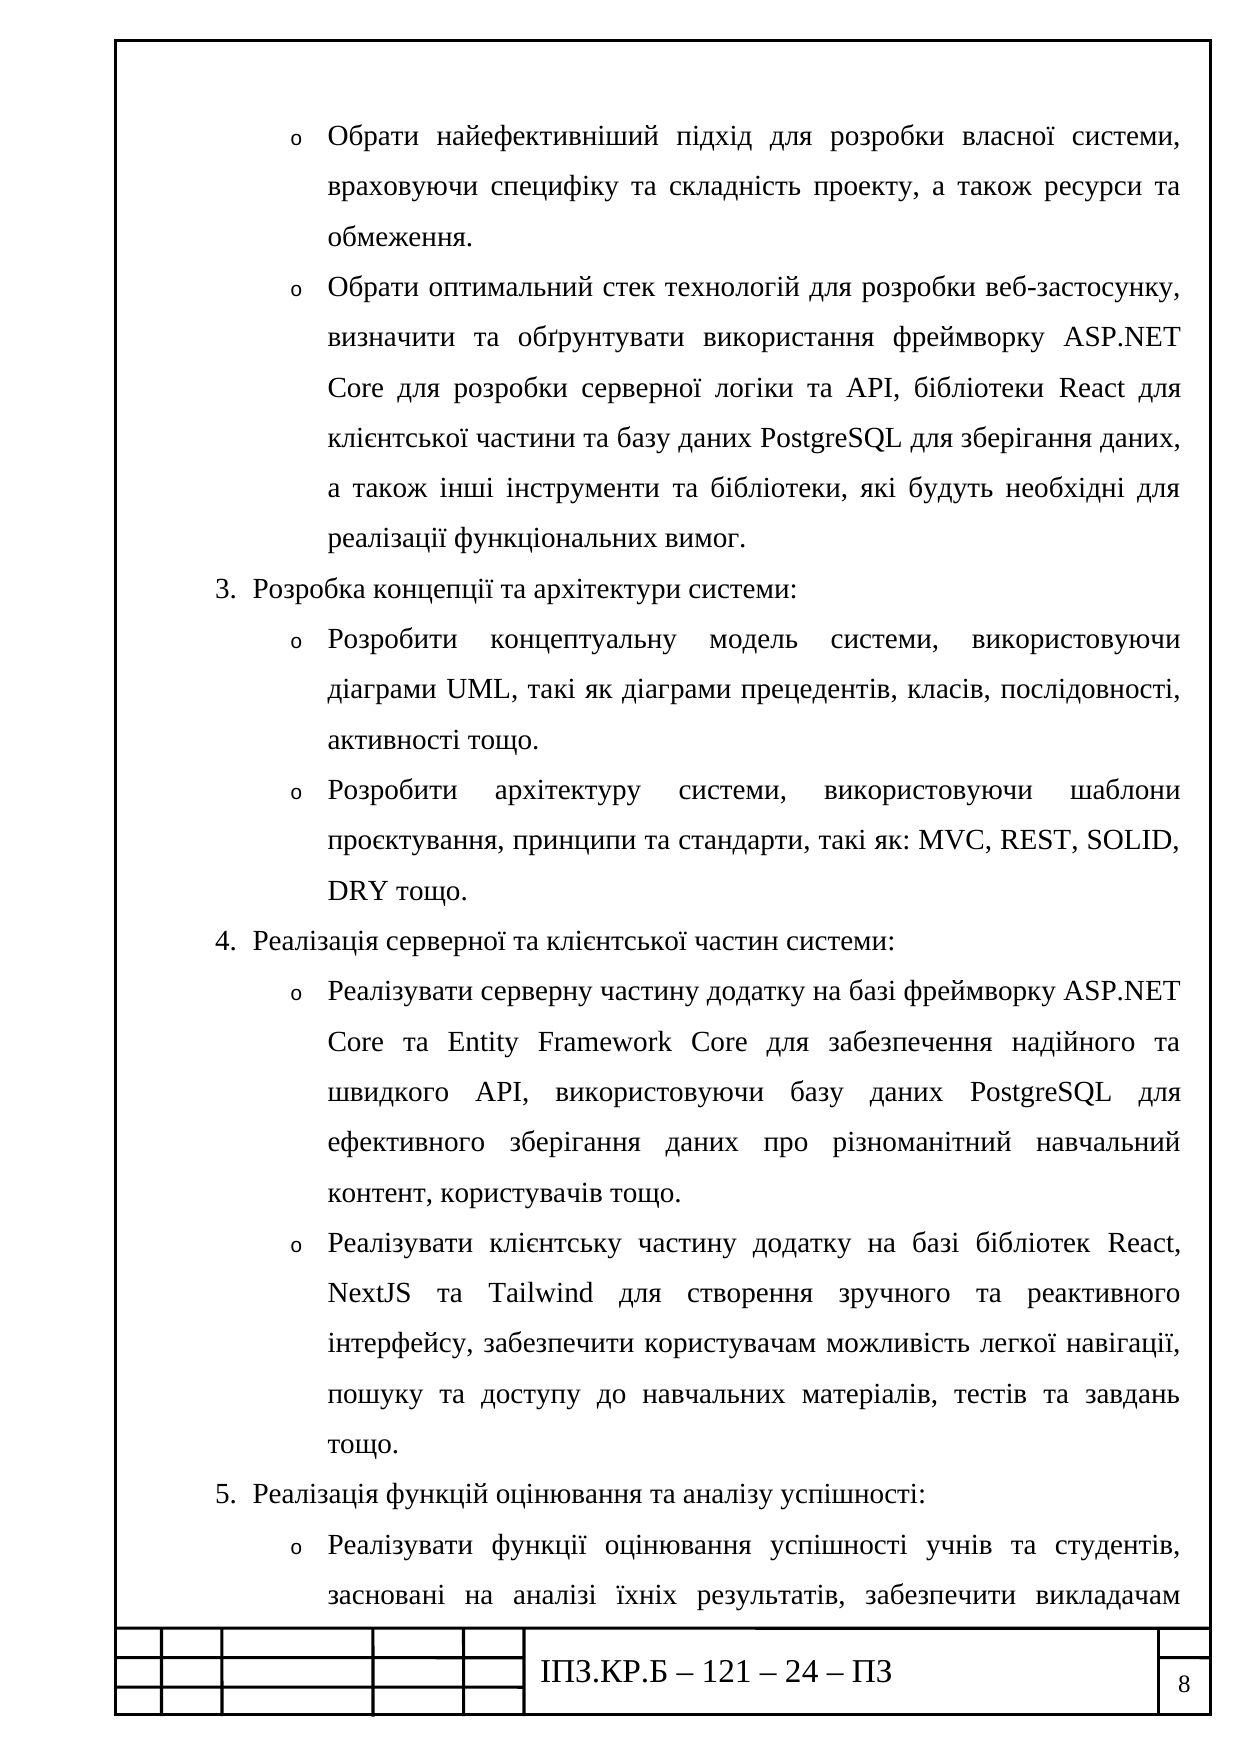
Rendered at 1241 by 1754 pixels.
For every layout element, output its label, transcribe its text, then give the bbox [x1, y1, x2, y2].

list Обрати найефективніший підхід для розробки власної системи, враховуючи специфіку та складність проекту, а також ресурси та обмеження. [290, 118, 1181, 252]
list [290, 1527, 1181, 1611]
list Обрати оптимальний стек технологій для розробки веб-застосунку, визначити та обґрунтувати використання фреймворку ASP.NET Core для розробки серверної логіки та API, бібліотеки React для клієнтської частини та базу даних PostgreSQL для зберігання даних, а також інші інструменти та бібліотеки, які будуть необхідні для реалізації функціональних вимог. [290, 269, 1181, 554]
list Реалізувати клієнтську частину додатку на базі бібліотек React, NextJS та Tailwind для створення зручного та реактивного інтерфейсу, забезпечити користувачам можливість легкої навігації, пошуку та доступу до навчальних матеріалів, тестів та завдань тощо. [290, 1225, 1181, 1460]
list Реалізувати серверну частину додатку на базі фреймворку ASP.NET Core та Entity Framework Core для забезпечення надійного та швидкого API, використовуючи базу даних PostgreSQL для ефективного зберігання даних про різноманітний навчальний контент, користувачів тощо. [290, 973, 1181, 1208]
list Розробити концептуальну модель системи, використовуючи діаграми UML, такі як діаграми прецедентів, класів, послідовності, активності тощо. [290, 621, 1181, 755]
list Розробити архітектуру системи, використовуючи шаблони проєктування, принципи та стандарти, такі як: MVC, REST, SOLID, DRY тощо. [290, 772, 1181, 906]
list Реалізація функцій оцінювання та аналізу успішності: [215, 1477, 1181, 1510]
list Розробка концепції та архітектури системи: [215, 571, 1181, 604]
list Реалізація серверної та клієнтської частин системи: [215, 923, 1181, 957]
